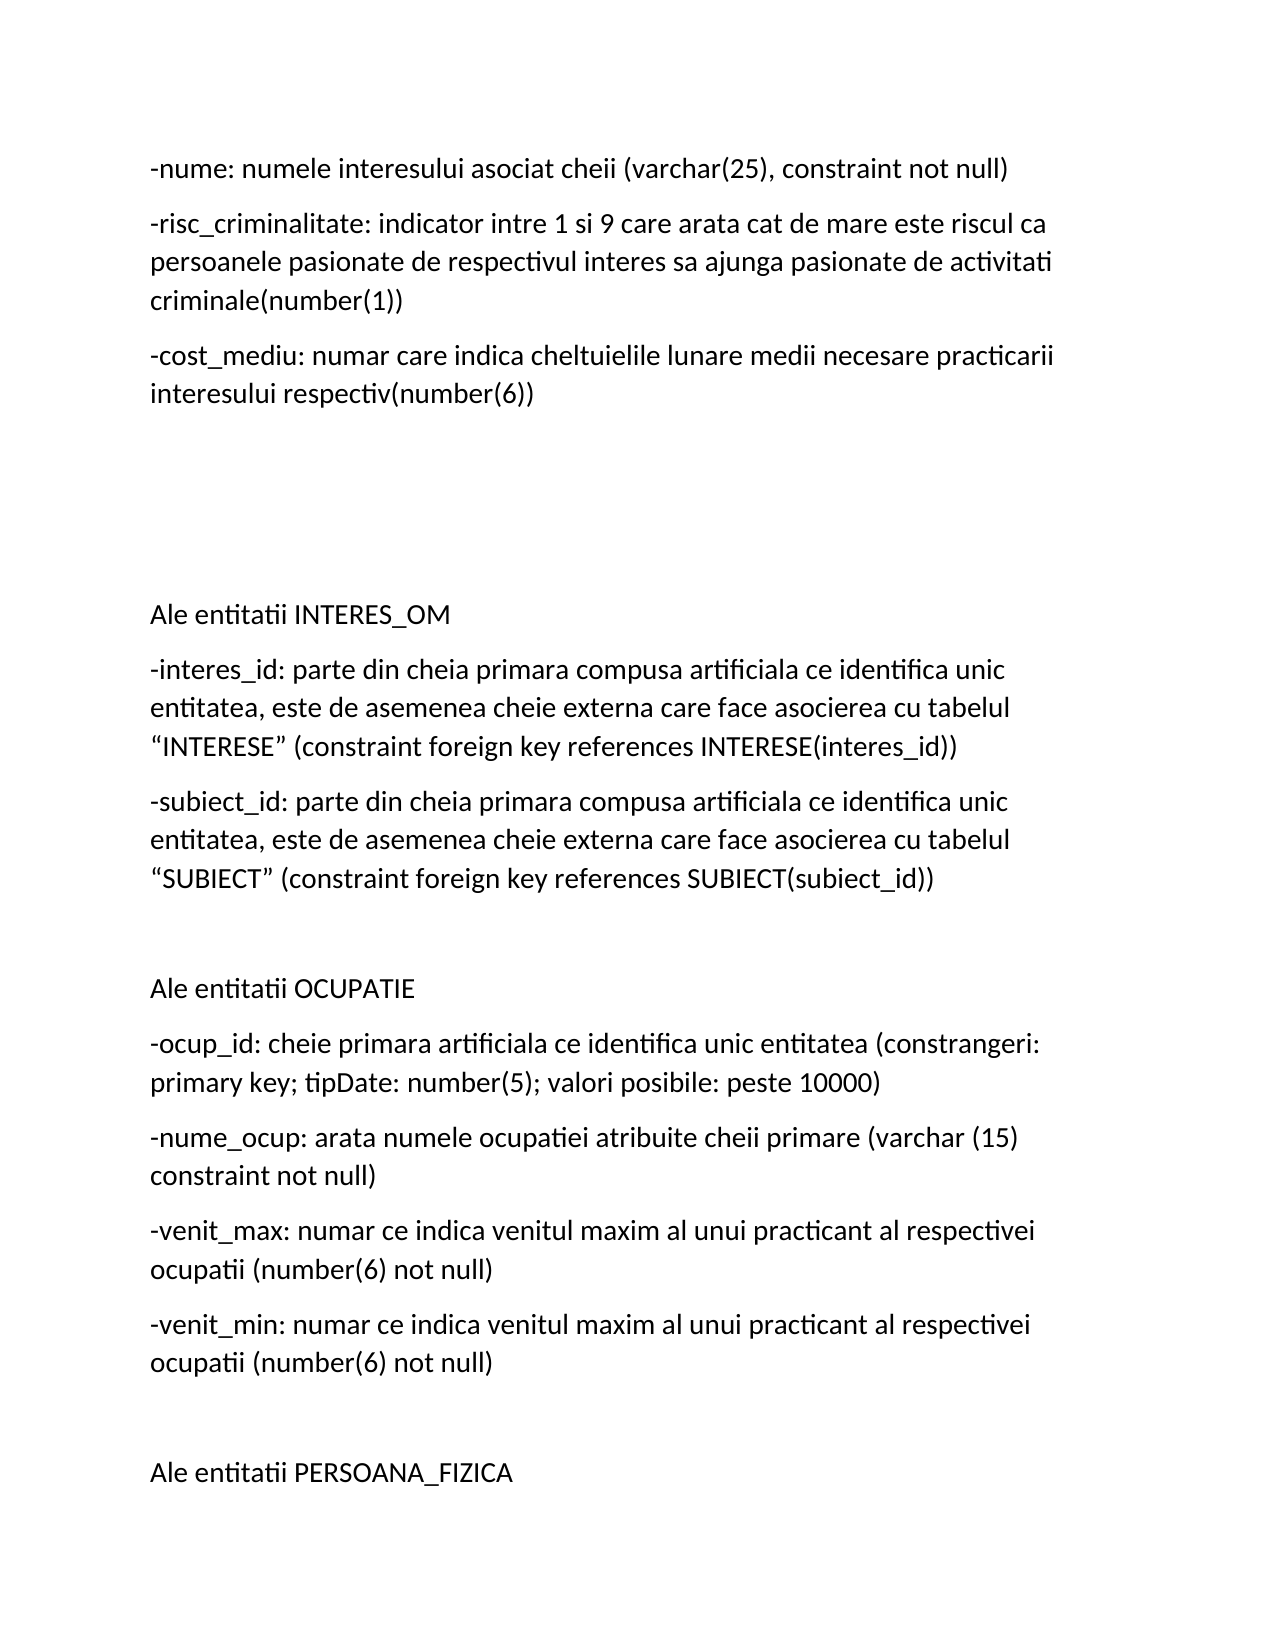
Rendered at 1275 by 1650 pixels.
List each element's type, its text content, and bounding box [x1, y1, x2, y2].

text -nume_ocup: arata numele ocupatiei atribuite cheii primare (varchar (15) constraint not null) [150, 1119, 1125, 1193]
text -ocup_id: cheie primara artificiala ce identifica unic entitatea (constrangeri: primary key; tipDate: number(5); valori posibile: peste 10000) [150, 1025, 1125, 1099]
text Ale entitatii INTERES_OM [150, 596, 1125, 632]
text -risc_criminalitate: indicator intre 1 si 9 care arata cat de mare este riscul ca persoanele pasionate de respectivul interes sa ajunga pasionate de activitati criminale(number(1)) [150, 205, 1125, 318]
text -cost_mediu: numar care indica cheltuielile lunare medii necesare practicarii interesului respectiv(number(6)) [150, 337, 1125, 411]
text Ale entitatii OCUPATIE [150, 970, 1125, 1006]
text -nume: numele interesului asociat cheii (varchar(25), constraint not null) [150, 150, 1125, 186]
text -venit_max: numar ce indica venitul maxim al unui practicant al respectivei ocupatii (number(6) not null) [150, 1212, 1125, 1286]
text -venit_min: numar ce indica venitul maxim al unui practicant al respectivei ocupatii (number(6) not null) [150, 1306, 1125, 1380]
text -subiect_id: parte din cheia primara compusa artificiala ce identifica unic entitatea, este de asemenea cheie externa care face asocierea cu tabelul “SUBIECT” (constraint foreign key references SUBIECT(subiect_id)) [150, 783, 1125, 896]
text -interes_id: parte din cheia primara compusa artificiala ce identifica unic entitatea, este de asemenea cheie externa care face asocierea cu tabelul “INTERESE” (constraint foreign key references INTERESE(interes_id)) [150, 651, 1125, 763]
text Ale entitatii PERSOANA_FIZICA [150, 1454, 1125, 1490]
